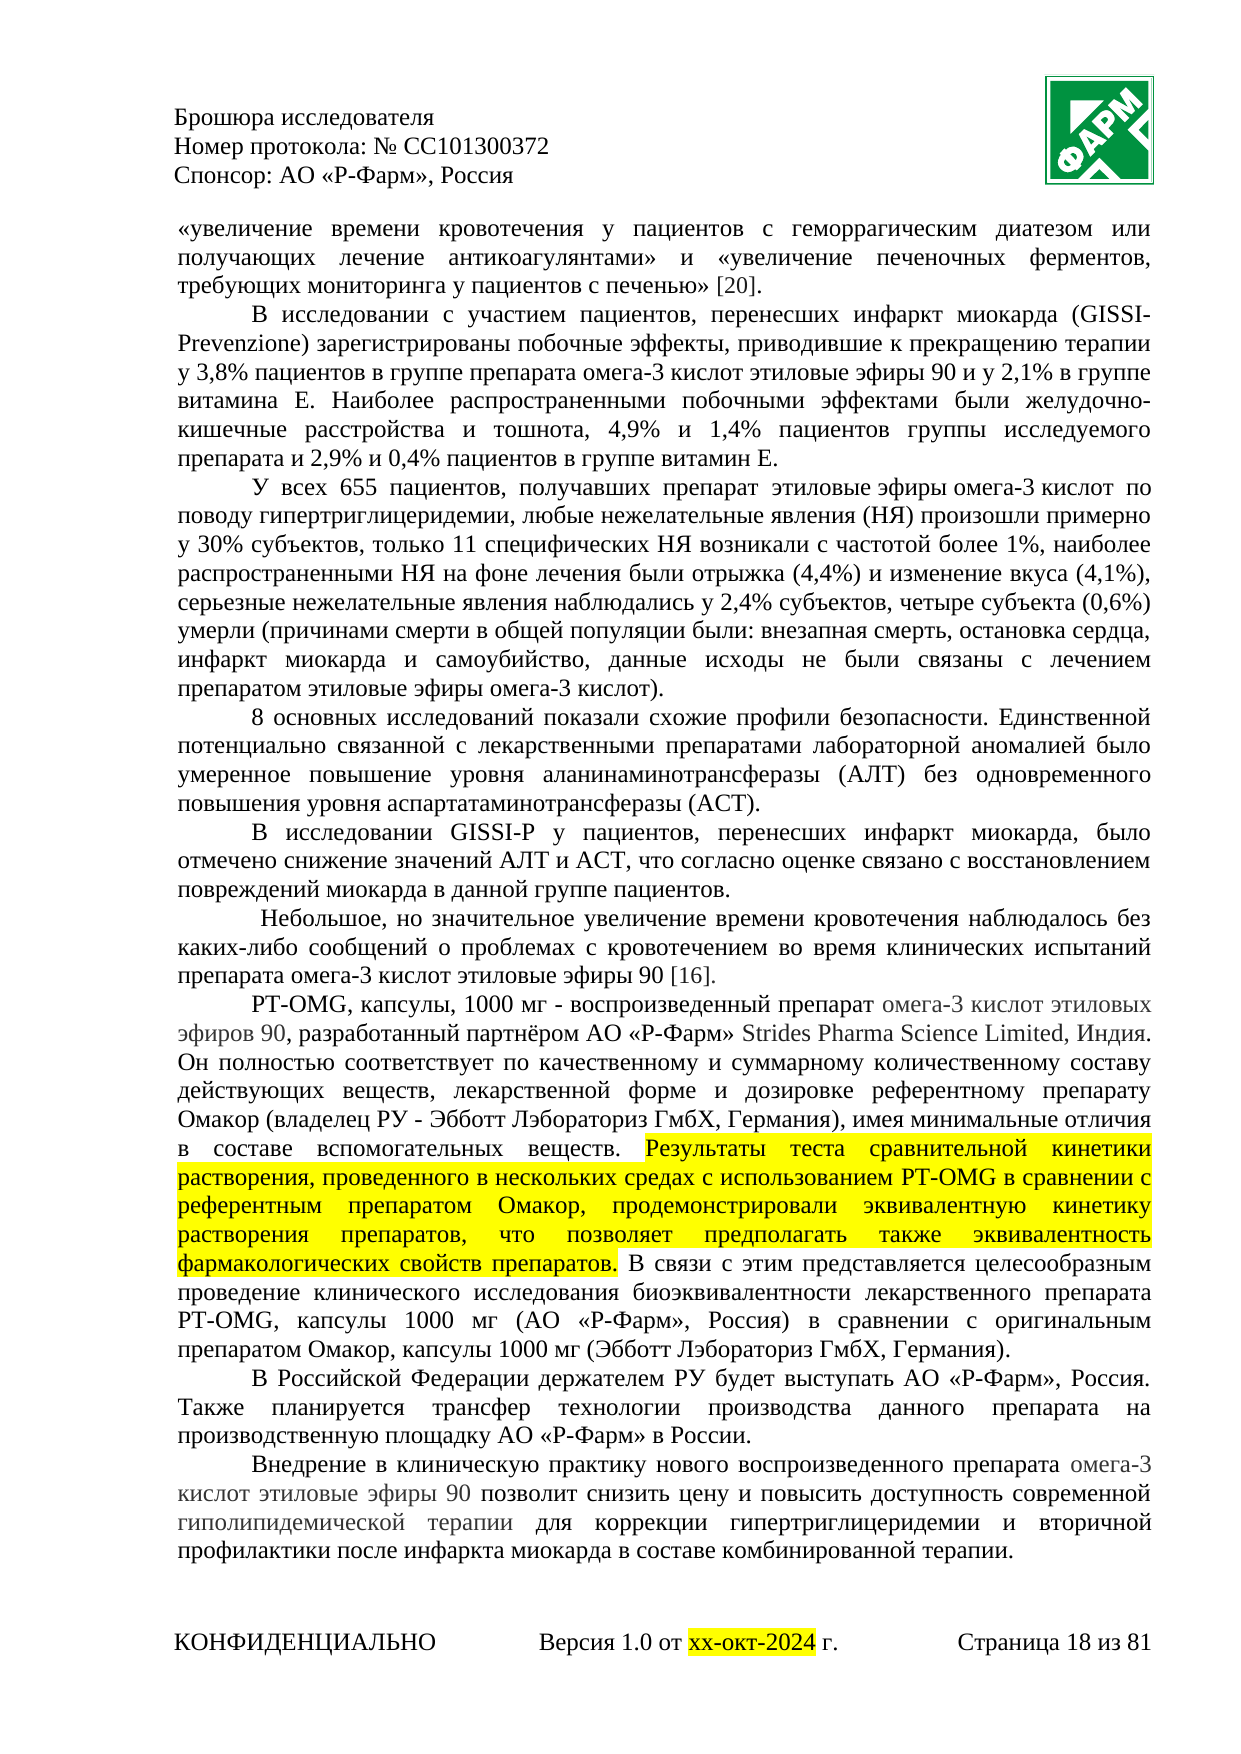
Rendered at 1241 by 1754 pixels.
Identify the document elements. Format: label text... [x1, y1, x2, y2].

text В Российской Федерации держателем РУ будет выступать АО «Р-Фарм», Россия. Также планируется трансфер технологии производства данного препарата на производственную площадку АО «Р-Фарм» в России. [177, 1363, 1152, 1449]
text Небольшое, но значительное увеличение времени кровотечения наблюдалось без каких-либо сообщений о проблемах с кровотечением во время клинических испытаний препарата омега-3 кислот этиловые эфиры 90 [16]. [177, 903, 1152, 989]
text PT-OMG, капсулы, 1000 мг - воспроизведенный препарат омега-3 кислот этиловых эфиров 90, разработанный партнёром АО «Р-Фарм» Strides Pharma Science Limited, Индия. Он полностью соответствует по качественному и суммарному количественному составу действующих веществ, лекарственной форме и дозировке референтному препарату Омакор (владелец РУ - Эбботт Лэбораториз ГмбХ, Германия), имея минимальные отличия в составе вспомогательных веществ. Результаты теста сравнительной кинетики растворения, проведенного в нескольких средах с использованием PT-OMG в сравнении с референтным препаратом Омакор, продемонстрировали эквивалентную кинетику растворения препаратов, что позволяет предполагать также эквивалентность фармакологических свойств препаратов. В связи с этим представляется целесообразным проведение клинического исследования биоэквивалентности лекарственного препарата PT-OMG, капсулы 1000 мг (АО «Р-Фарм», Россия) в сравнении с оригинальным препаратом Омакор, капсулы 1000 мг (Эбботт Лэбораториз ГмбХ, Германия). [177, 1248, 1152, 1363]
text PT-OMG, капсулы, 1000 мг - воспроизведенный препарат омега-3 кислот этиловых эфиров 90, разработанный партнёром АО «Р-Фарм» Strides Pharma Science Limited, Индия. Он полностью соответствует по качественному и суммарному количественному составу действующих веществ, лекарственной форме и дозировке референтному препарату Омакор (владелец РУ - Эбботт Лэбораториз ГмбХ, Германия), имея минимальные отличия в составе вспомогательных веществ. Результаты теста сравнительной кинетики растворения, проведенного в нескольких средах с использованием PT-OMG в сравнении с референтным препаратом Омакор, продемонстрировали эквивалентную кинетику растворения препаратов, что позволяет предполагать также эквивалентность фармакологических свойств препаратов. В связи с этим представляется целесообразным проведение клинического исследования биоэквивалентности лекарственного препарата PT-OMG, капсулы 1000 мг (АО «Р-Фарм», Россия) в сравнении с оригинальным препаратом Омакор, капсулы 1000 мг (Эбботт Лэбораториз ГмбХ, Германия). [177, 989, 1152, 1162]
text В исследовании с участием пациентов, перенесших инфаркт миокарда (GISSI-Prevenzione) зарегистрированы побочные эффекты, приводившие к прекращению терапии у 3,8% пациентов в группе препарата омега-3 кислот этиловые эфиры 90 и у 2,1% в группе витамина Е. Наиболее распространенными побочными эффектами были желудочно-кишечные расстройства и тошнота, 4,9% и 1,4% пациентов группы исследуемого препарата и 2,9% и 0,4% пациентов в группе витамин Е. [177, 299, 1152, 472]
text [177, 213, 1152, 299]
text В исследовании GISSI-P у пациентов, перенесших инфаркт миокарда, было отмечено снижение значений АЛТ и АСТ, что согласно оценке связано с восстановлением повреждений миокарда в данной группе пациентов. [177, 817, 1152, 903]
text 8 основных исследований показали схожие профили безопасности. Единственной потенциально связанной с лекарственными препаратами лабораторной аномалией было умеренное повышение уровня аланинаминотрансферазы (АЛТ) без одновременного повышения уровня аспартатаминотрансферазы (АСТ). [177, 702, 1152, 817]
text У всех 655 пациентов, получавших препарат этиловые эфиры омега-3 кислот по поводу гипертриглицеридемии, любые нежелательные явления (НЯ) произошли примерно у 30% субъектов, только 11 специфических НЯ возникали с частотой более 1%, наиболее распространенными НЯ на фоне лечения были отрыжка (4,4%) и изменение вкуса (4,1%), серьезные нежелательные явления наблюдались у 2,4% субъектов, четыре субъекта (0,6%) умерли (причинами смерти в общей популяции были: внезапная смерть, остановка сердца, инфаркт миокарда и самоубийство, данные исходы не были связаны с лечением препаратом этиловые эфиры омега-3 кислот). [177, 472, 1152, 702]
text Внедрение в клиническую практику нового воспроизведенного препарата омега-3 кислот этиловые эфиры 90 позволит снизить цену и повысить доступность современной гиполипидемической терапии для коррекции гипертриглицеридемии и вторичной профилактики после инфаркта миокарда в составе комбинированной терапии. [177, 1449, 1152, 1564]
